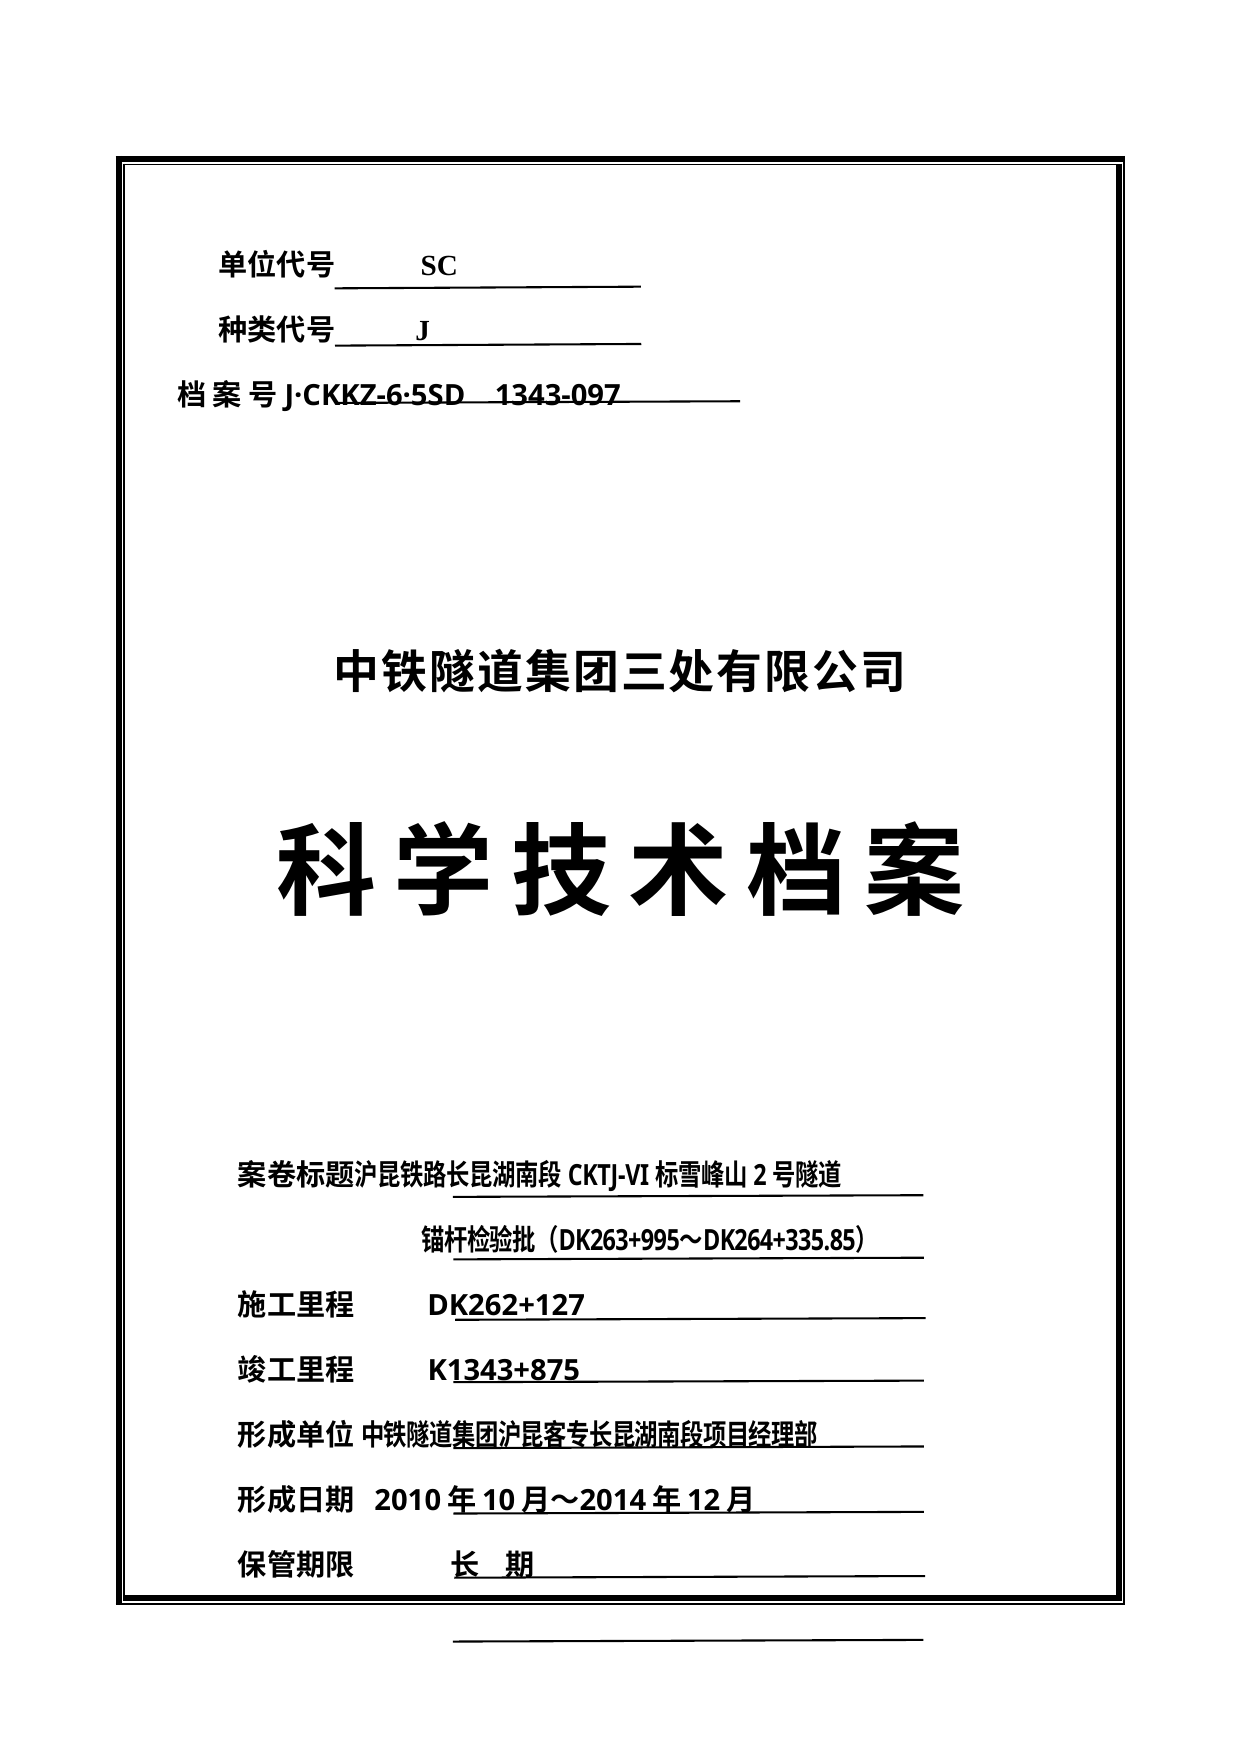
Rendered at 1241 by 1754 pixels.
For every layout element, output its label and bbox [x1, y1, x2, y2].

table_header [125, 165, 1116, 1595]
